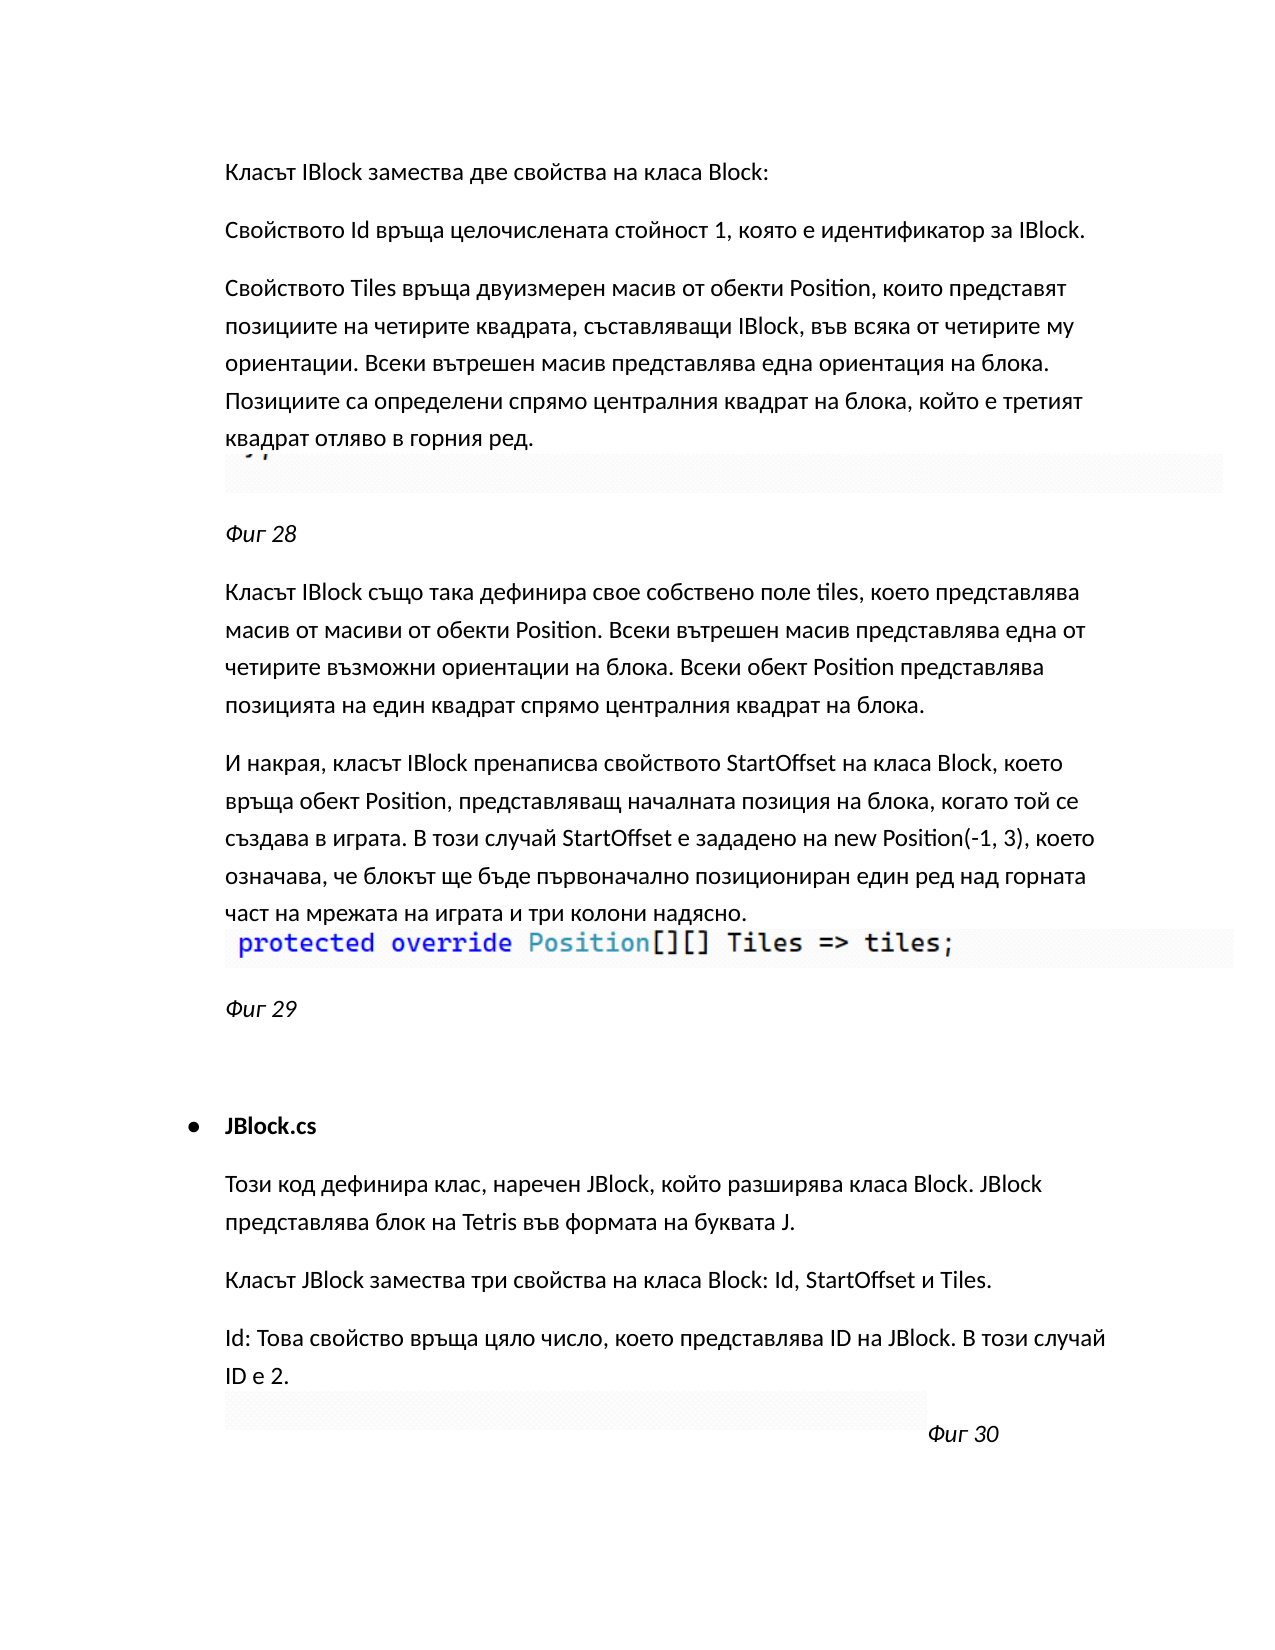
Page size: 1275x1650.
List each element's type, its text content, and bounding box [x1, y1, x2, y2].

text Класът IBlock също така дефинира свое собствено поле tiles, което представлява масив от масиви от обекти Position. Всеки вътрешен масив представлява една от четирите възможни ориентации на блока. Всеки обект Position представлява позицията на един квадрат спрямо централния квадрат на блока. [225, 571, 1125, 721]
list JBlock.cs [187, 1104, 1125, 1142]
text Фиг 28 [225, 493, 1125, 550]
text Фиг 30 [225, 1412, 1125, 1450]
text Свойството Id връща целочислената стойност 1, която е идентификатор за IBlock. [225, 208, 1125, 246]
text Id: Това свойство връща цяло число, което представлява ID на JBlock. В този случай ID е 2. [225, 1317, 1125, 1392]
text Класът JBlock замества три свойства на класа Block: Id, StartOffset и Tiles. [225, 1258, 1125, 1296]
text Този код дефинира клас, наречен JBlock, който разширява класа Block. JBlock представлява блок на Tetris във формата на буквата J. [225, 1162, 1125, 1237]
text Класът IBlock замества две свойства на класа Block: [225, 150, 1125, 187]
text И накрая, класът IBlock пренаписва свойството StartOffset на класа Block, което връща обект Position, представляващ началната позиция на блока, когато той се създава в играта. В този случай StartOffset е зададено на new Position(-1, 3), което означава, че блокът ще бъде първоначално позициониран един ред над горната част на мрежата на играта и три колони надясно. [225, 742, 1125, 929]
text Фиг 29 [225, 968, 1125, 1025]
text Свойството Tiles връща двуизмерен масив от обекти Position, които представят позициите на четирите квадрата, съставляващи IBlock, във всяка от четирите му ориентации. Всеки вътрешен масив представлява една ориентация на блока. Позициите са определени спрямо централния квадрат на блока, който е третият квадрат отляво в горния ред. [225, 267, 1125, 454]
